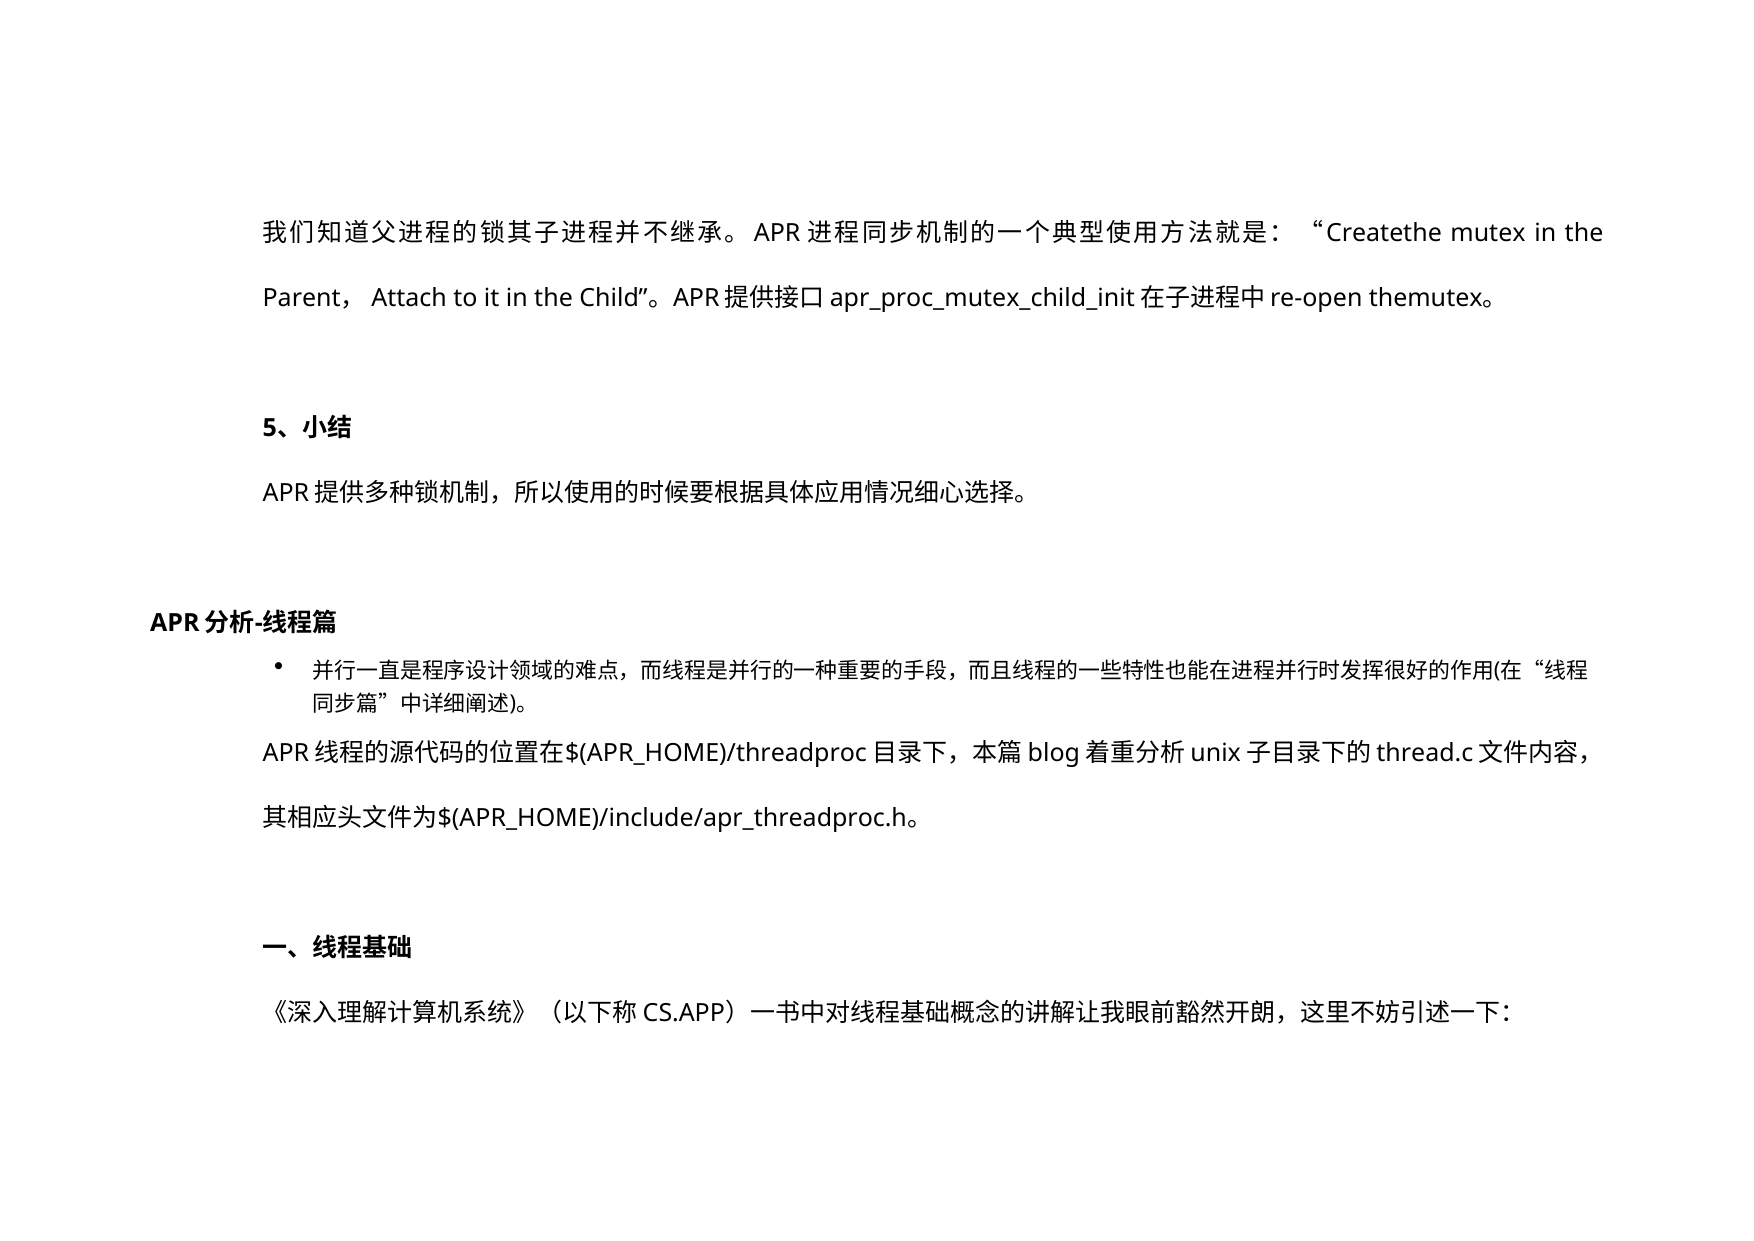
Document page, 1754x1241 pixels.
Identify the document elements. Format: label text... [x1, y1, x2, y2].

list 并行一直是程序设计领域的难点，而线程是并行的一种重要的手段，而且线程的一些特性也能在进程并行时发挥很好的作用(在“线程同步篇”中详细阐述)。 [275, 653, 1604, 718]
text 《深入理解计算机系统》（以下称CS.APP）一书中对线程基础概念的讲解让我眼前豁然开朗，这里不妨引述一下： [262, 978, 1604, 1043]
text 一、线程基础 [262, 913, 1604, 978]
text 我们知道父进程的锁其子进程并不继承。APR进程同步机制的一个典型使用方法就是：“Createthe mutex in the Parent， Attach to it in the Child”。APR提供接口apr_proc_mutex_child_init在子进程中re-open themutex。 [262, 198, 1604, 328]
text APR提供多种锁机制，所以使用的时候要根据具体应用情况细心选择。 [262, 458, 1604, 523]
text APR线程的源代码的位置在$(APR_HOME)/threadproc目录下，本篇blog着重分析unix子目录下的thread.c文件内容，其相应头文件为$(APR_HOME)/include/apr_threadproc.h。 [262, 718, 1604, 848]
text APR分析-线程篇 [150, 588, 1604, 653]
text 5、小结 [262, 393, 1604, 458]
